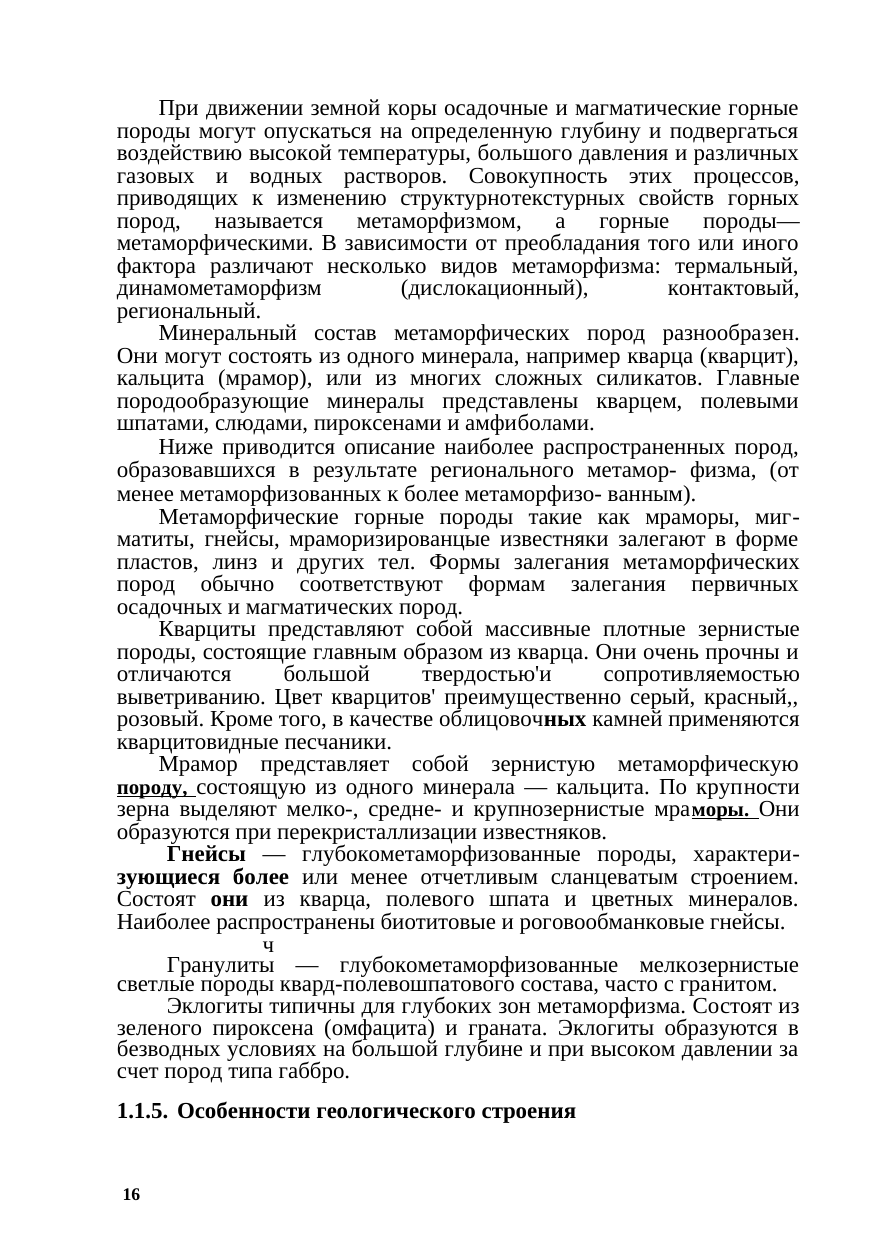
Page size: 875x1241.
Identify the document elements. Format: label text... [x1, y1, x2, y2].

text Ниже приводится описание наиболее распространенных пород, образовавшихся в результате регионального метамор- физма, (от менее метаморфизованных к более метаморфизо- ванным). [117, 435, 799, 506]
text Эклогиты типичны для глубоких зон метаморфизма. Состоят из зеленого пироксена (омфацита) и граната. Эклогиты образуются в безводных условиях на большой глубине и при высоком давлении за счет пород типа габбро. [117, 996, 799, 1083]
text Минеральный состав метаморфических пород разнообразен. Они могут состоять из одного минерала, например кварца (кварцит), кальцита (мрамор), или из многих сложных силикатов. Главные породообразующие минералы представлены кварцем, полевыми шпатами, слюдами, пироксенами и амфиболами. [117, 323, 799, 435]
text ч [262, 934, 799, 957]
text При движении земной коры осадочные и магматические горные породы могут опускаться на определенную глубину и подвергаться воздействию высокой температуры, большого давления и различных газовых и водных растворов. Совокупность этих процессов, приводящих к изменению структурнотекстурных свойств горных пород, называется метаморфизмом, а горные породы— метаморфическими. В зависимости от преобладания того или иного фактора различают несколько видов метаморфизма: термальный, динамометаморфизм (дислокационный), контактовый, региональный. [117, 98, 799, 323]
text Мрамор представляет собой зернистую метаморфическую породу, состоящую из одного минерала — кальцита. По крупности зерна выделяют мелко-, средне- и крупнозернистые мраморы. Они образуются при перекристаллизации известняков. [117, 754, 799, 844]
list Особенности геологического строения [117, 1101, 799, 1123]
text Гнейсы — глубокометаморфизованные породы, характеризующиеся более или менее отчетливым сланцеватым строением. Состоят они из кварца, полевого шпата и цветных минералов. Наиболее распространены биотитовые и роговообманковые гнейсы. [117, 844, 799, 934]
text Гранулиты — глубокометаморфизованные мелкозернистые светлые породы квард-полевошпатового состава, часто с гранитом. [117, 957, 799, 996]
text Кварциты представляют собой массивные плотные зернистые породы, состоящие главным образом из кварца. Они очень прочны и отличаются большой твердостью'и сопротивляемостью выветриванию. Цвет кварцитов' преимущественно серый, красный,, розовый. Кроме того, в качестве облицовочных камней применяются кварцитовидные песчаники. [117, 619, 799, 754]
text Метаморфические горные породы такие как мраморы, мигматиты, гнейсы, мраморизированцые известняки залегают в форме пластов, линз и других тел. Формы залегания метаморфических пород обычно соответствуют формам залегания первичных осадочных и магматических пород. [117, 506, 799, 619]
